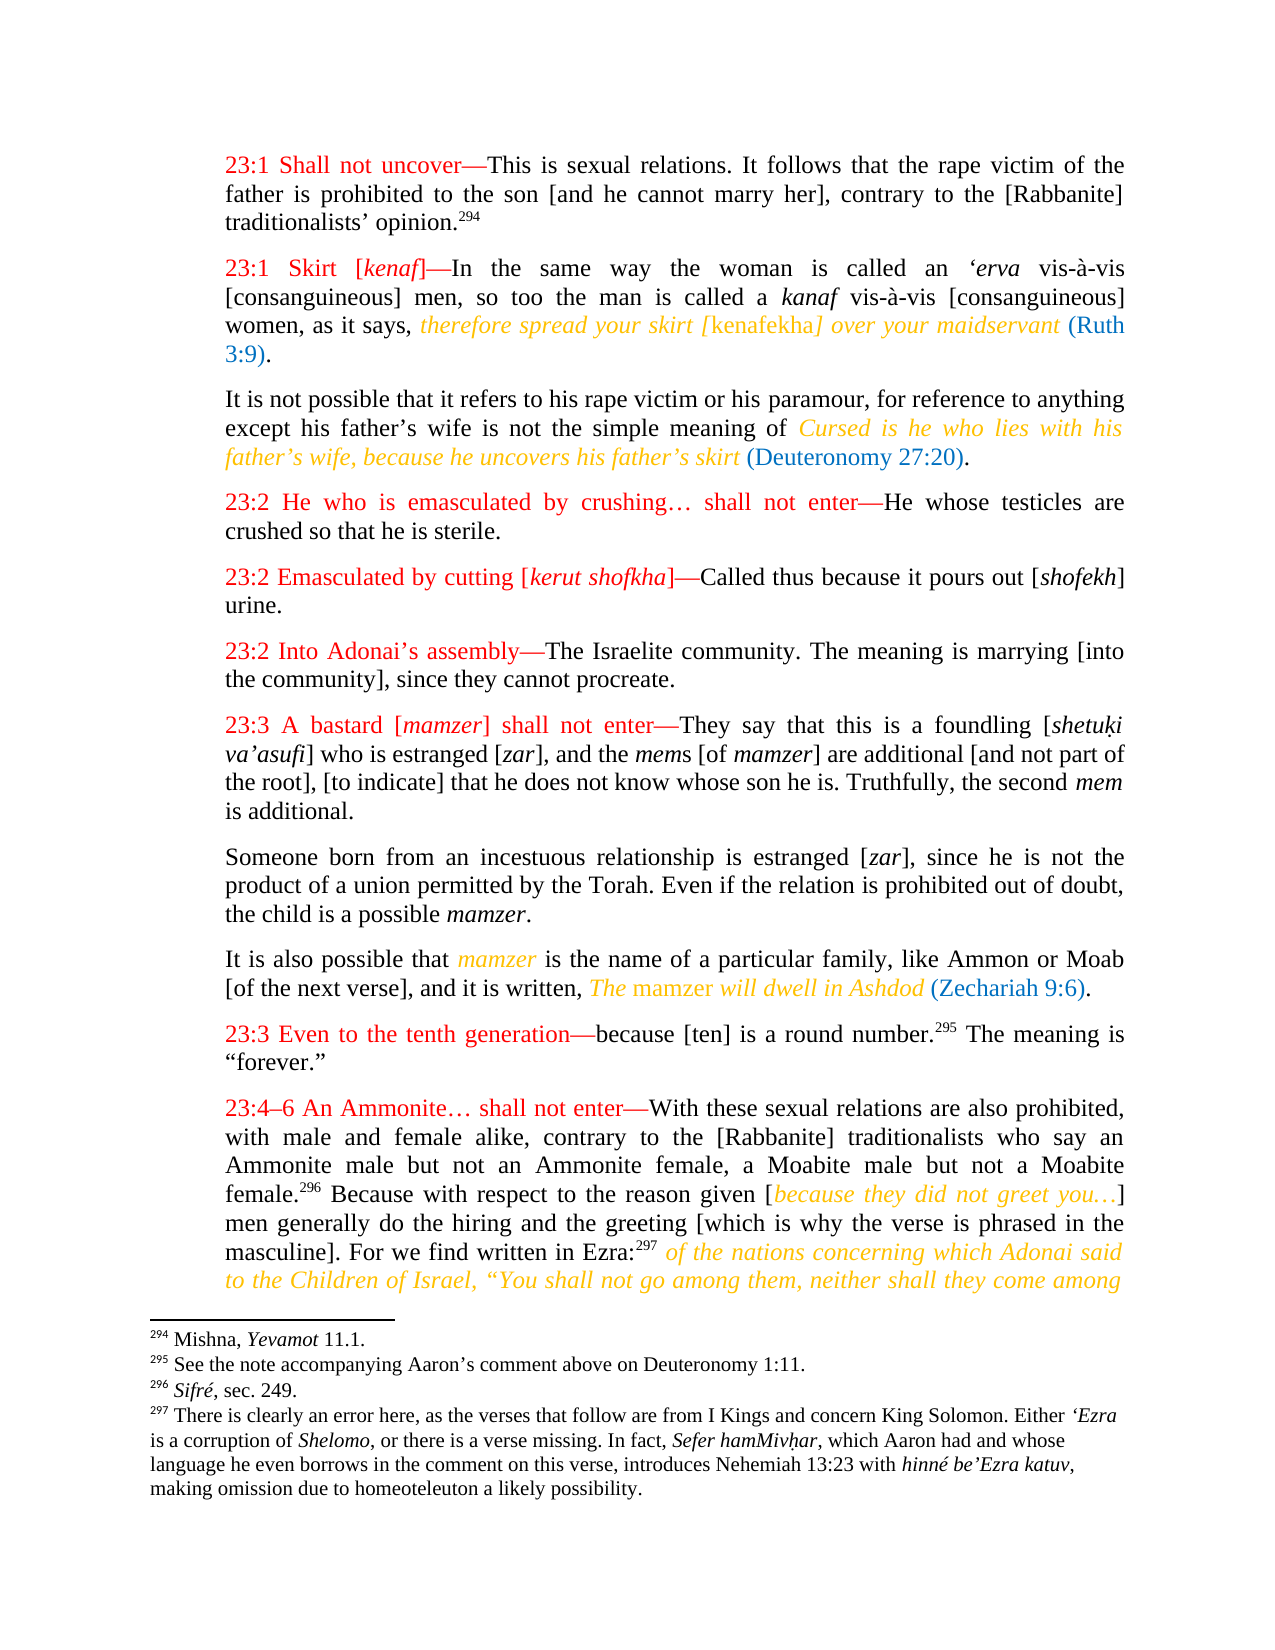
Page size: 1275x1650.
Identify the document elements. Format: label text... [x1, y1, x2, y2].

text 23:1 Skirt [kenaf]—In the same way the woman is called an ‘erva vis-à-vis [consanguineous] men, so too the man is called a kanaf vis-à-vis [consanguineous] women, as it says, therefore spread your skirt [kenafekha] over your maidservant (Ruth 3:9). [225, 253, 1125, 368]
text It is also possible that mamzer is the name of a particular family, like Ammon or Moab [of the next verse], and it is written, The mamzer will dwell in Ashdod (Zechariah 9:6). [225, 944, 1125, 1002]
text 23:2 He who is emasculated by crushing… shall not enter—He whose testicles are crushed so that he is sterile. [225, 487, 1125, 545]
text 23:3 A bastard [mamzer] shall not enter—They say that this is a foundling [shetuḳi va’asufi] who is estranged [zar], and the mems [of mamzer] are additional [and not part of the root], [to indicate] that he does not know whose son he is. Truthfully, the second mem is additional. [225, 710, 1125, 825]
text Someone born from an incestuous relationship is estranged [zar], since he is not the product of a union permitted by the Torah. Even if the relation is prohibited out of doubt, the child is a possible mamzer. [225, 842, 1125, 928]
text 23:3 Even to the tenth generation—because [ten] is a round number. The meaning is “forever.” [225, 1019, 1125, 1076]
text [225, 1093, 1125, 1294]
text 23:2 Emasculated by cutting [kerut shofkha]—Called thus because it pours out [shofekh] urine. [225, 562, 1125, 619]
text 23:1 Shall not uncover—This is sexual relations. It follows that the rape victim of the father is prohibited to the son [and he cannot marry her], contrary to the [Rabbanite] traditionalists’ opinion. [225, 150, 1125, 236]
text It is not possible that it refers to his rape victim or his paramour, for reference to anything except his father’s wife is not the simple meaning of Cursed is he who lies with his father’s wife, because he uncovers his father’s skirt (Deuteronomy 27:20). [225, 384, 1125, 471]
text 23:2 Into Adonai’s assembly—The Israelite community. The meaning is marrying [into the community], since they cannot procreate. [225, 636, 1125, 693]
